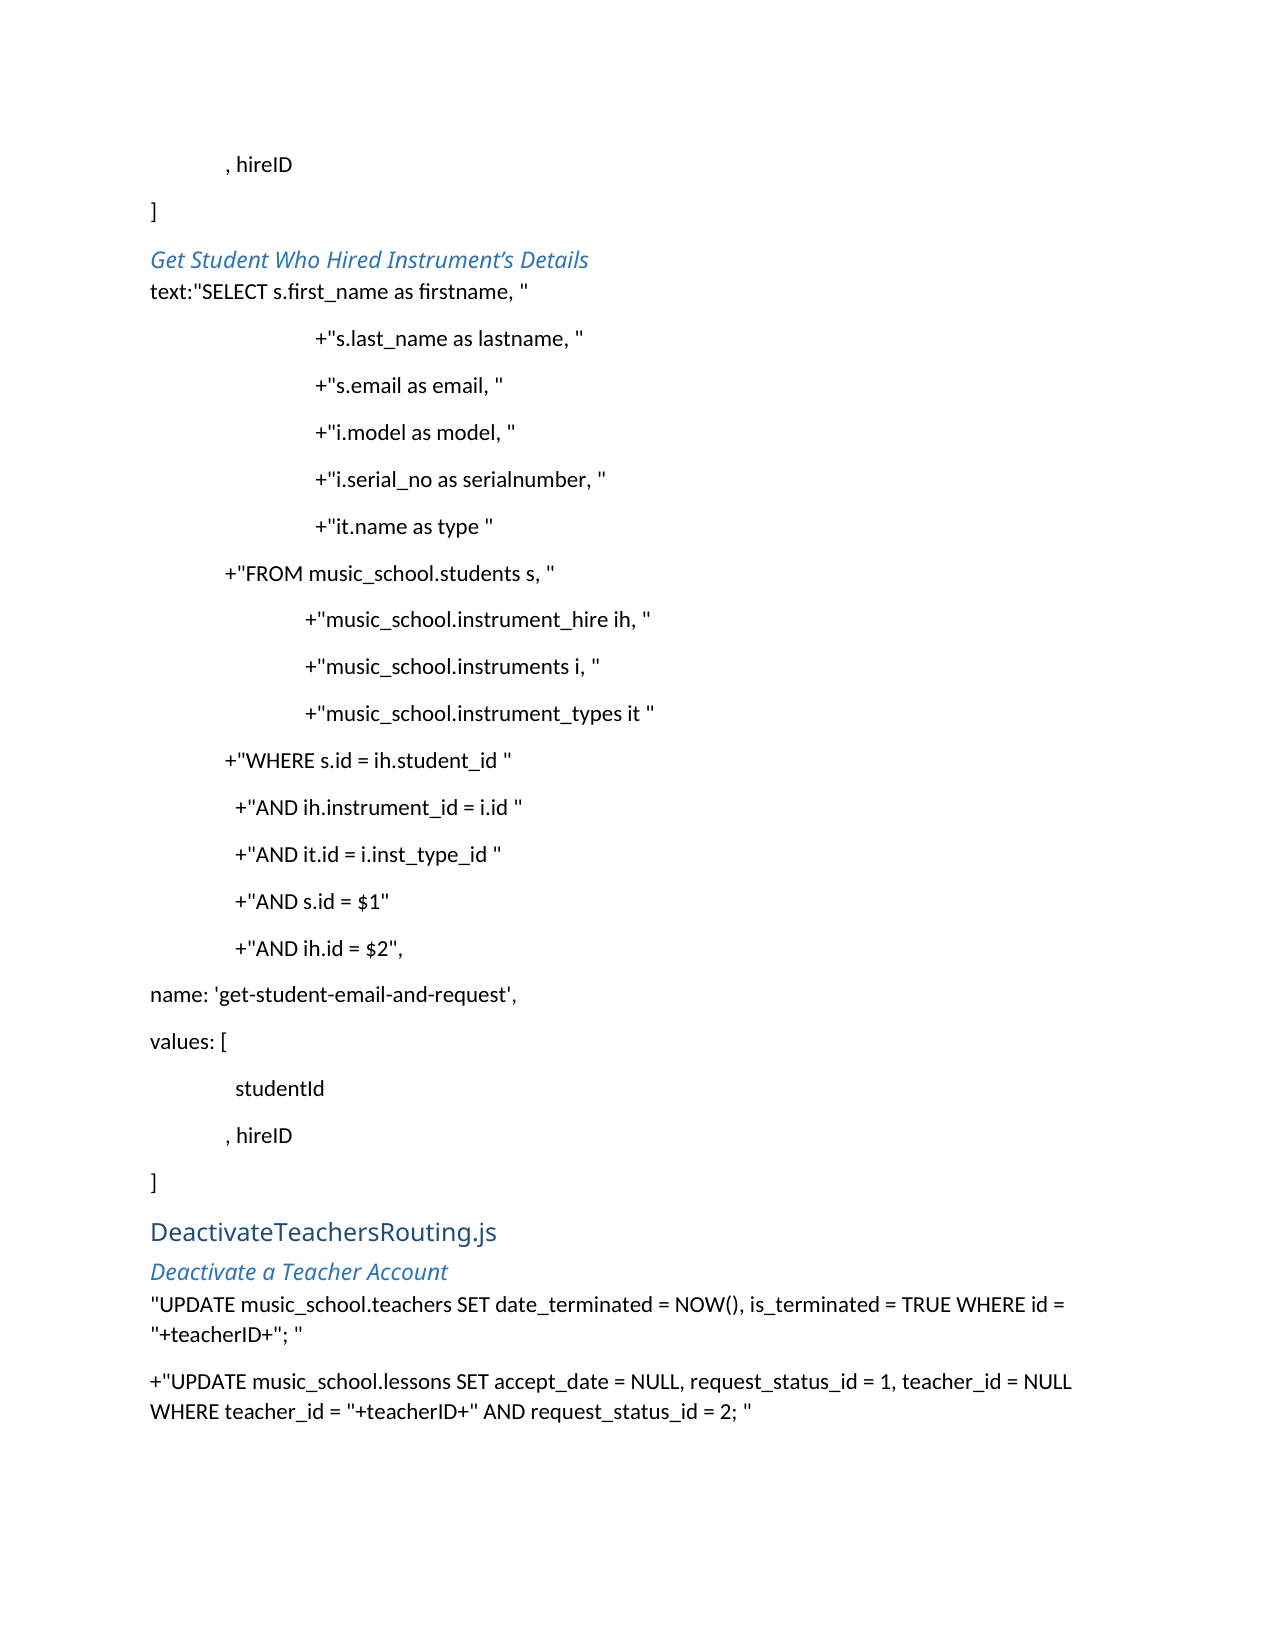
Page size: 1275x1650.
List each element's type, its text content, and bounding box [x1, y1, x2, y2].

subtitle DeactivateTeachersRouting.js [150, 1215, 1125, 1249]
text +"AND s.id = $1" [150, 887, 1125, 915]
text +"music_school.instrument_types it " [150, 699, 1125, 727]
text , hireID [150, 150, 1125, 178]
text +"FROM music_school.students s, " [150, 559, 1125, 587]
text +"i.model as model, " [150, 418, 1125, 446]
subtitle Deactivate a Teacher Account [150, 1256, 1125, 1287]
text +"s.email as email, " [150, 371, 1125, 399]
text +"s.last_name as lastname, " [150, 324, 1125, 352]
text +"AND ih.instrument_id = i.id " [150, 793, 1125, 821]
text ] [150, 197, 1125, 225]
text +"i.serial_no as serialnumber, " [150, 465, 1125, 493]
text text:"SELECT s.first_name as firstname, " [150, 277, 1125, 306]
text +"AND ih.id = $2", [150, 934, 1125, 962]
text ] [150, 1168, 1125, 1196]
text "UPDATE music_school.teachers SET date_terminated = NOW(), is_terminated = TRUE WHERE id = "+teacherID+"; " [150, 1290, 1125, 1348]
text +"it.name as type " [150, 512, 1125, 540]
text , hireID [150, 1121, 1125, 1149]
text +"UPDATE music_school.lessons SET accept_date = NULL, request_status_id = 1, teacher_id = NULL WHERE teacher_id = "+teacherID+" AND request_status_id = 2; " [150, 1367, 1125, 1425]
text +"music_school.instrument_hire ih, " [150, 606, 1125, 634]
subtitle Get Student Who Hired Instrument’s Details [150, 244, 1125, 275]
text +"AND it.id = i.inst_type_id " [150, 840, 1125, 868]
text +"WHERE s.id = ih.student_id " [150, 746, 1125, 774]
text studentId [150, 1074, 1125, 1102]
text values: [ [150, 1027, 1125, 1056]
text +"music_school.instruments i, " [150, 652, 1125, 681]
text name: 'get-student-email-and-request', [150, 981, 1125, 1009]
